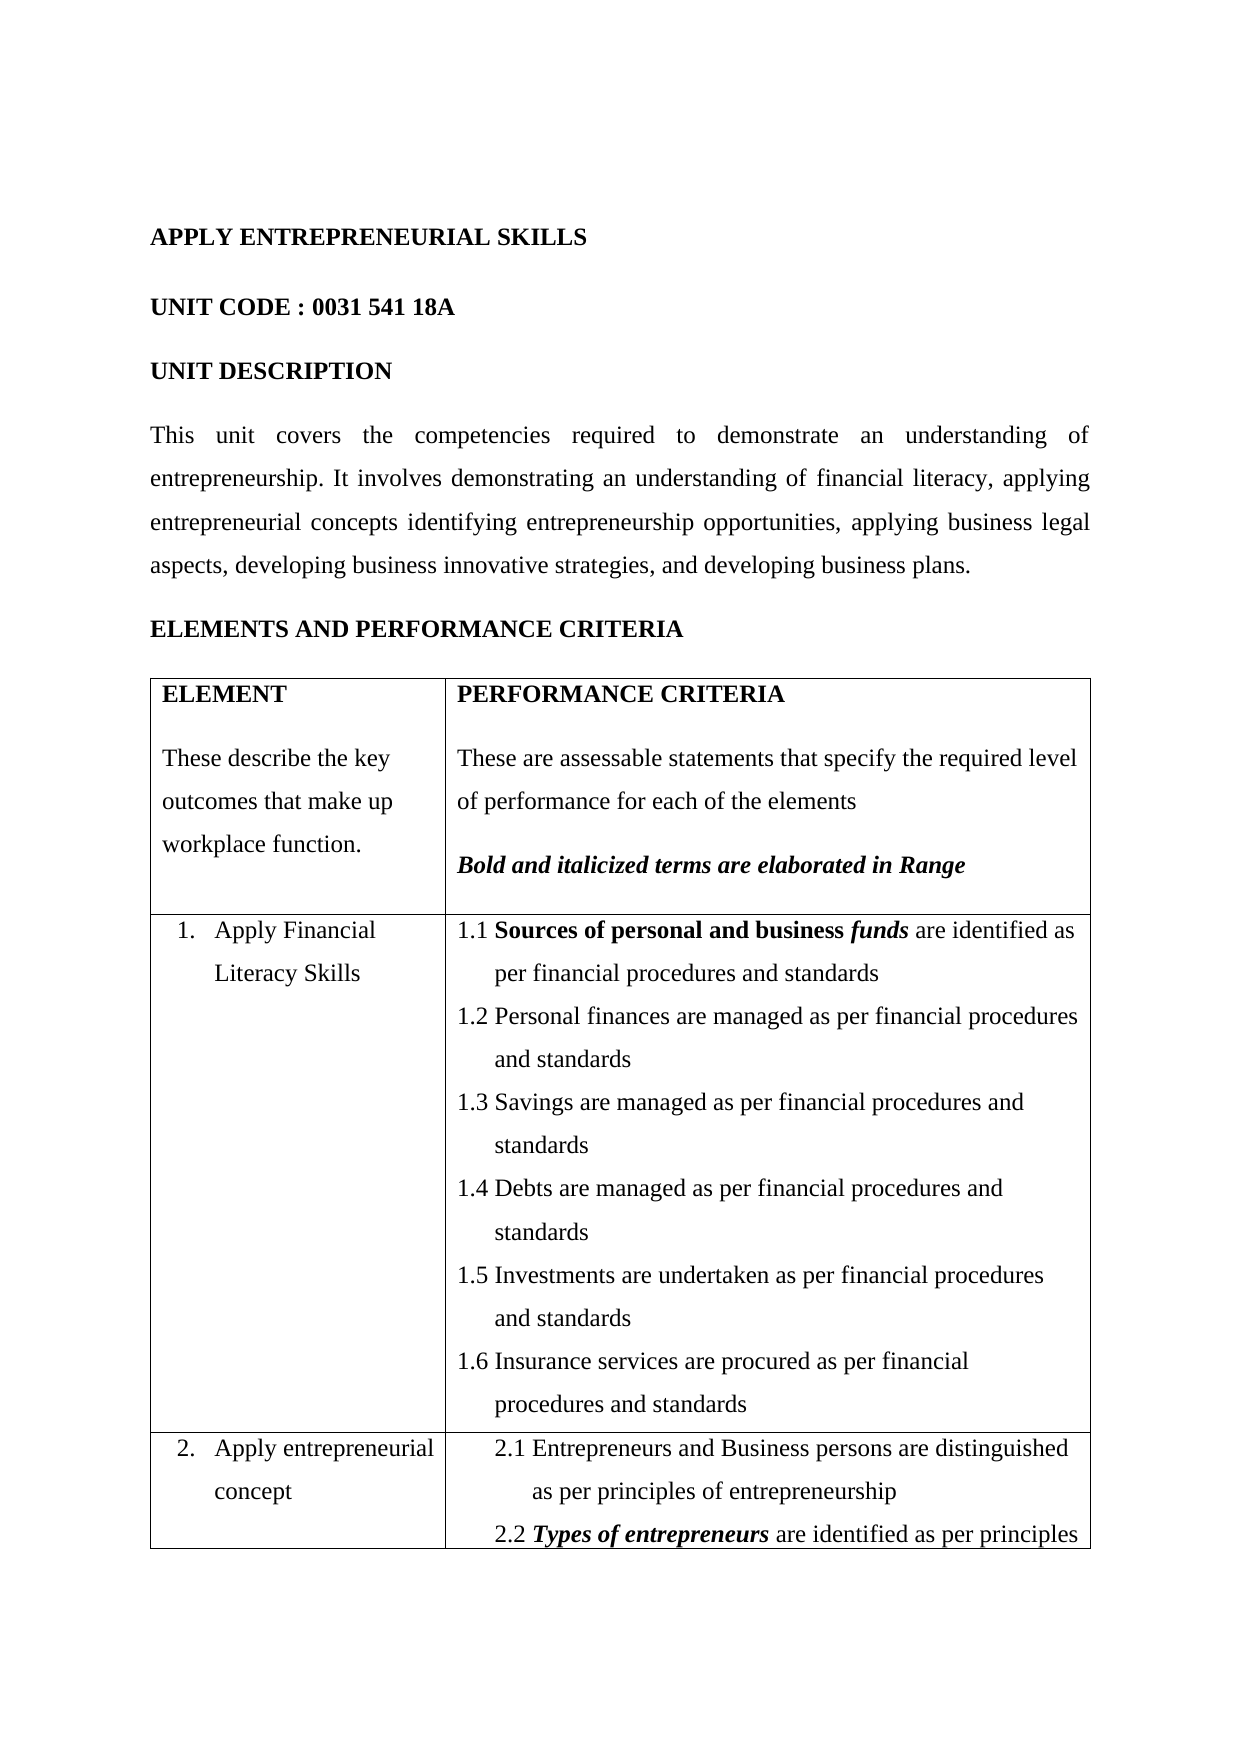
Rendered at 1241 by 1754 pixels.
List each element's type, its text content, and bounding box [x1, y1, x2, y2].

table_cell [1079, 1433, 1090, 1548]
table_header ELEMENT These describe the key outcomes that make up workplace function. [151, 679, 445, 914]
text UNIT CODE : 0031 541 18A [150, 292, 1090, 321]
text This unit covers the competencies required to demonstrate an understanding of entrepreneurship. It involves demonstrating an understanding of financial literacy, applying entrepreneurial concepts identifying entrepreneurship opportunities, applying business legal aspects, developing business innovative strategies, and developing business plans. [150, 420, 1090, 578]
text UNIT DESCRIPTION [150, 356, 1090, 385]
table_cell Apply entrepreneurial concept [151, 1433, 445, 1548]
table_cell Sources of personal and business funds are identified as per financial procedures and standards Personal finances are managed as per financial procedures and standards Savings are managed as per financial procedures and standards Debts are managed as per financial procedures and standards Investments are undertaken as per financial procedures and standards Insurance services are procured as per financial procedures and standards [446, 915, 1090, 1432]
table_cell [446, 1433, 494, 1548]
table_cell Apply Financial Literacy Skills [151, 915, 445, 1432]
text ELEMENTS AND PERFORMANCE CRITERIA [150, 614, 1090, 642]
text APPLY ENTREPRENEURIAL SKILLS [150, 222, 1090, 251]
table_header PERFORMANCE CRITERIA These are assessable statements that specify the required level of performance for each of the elements Bold and italicized terms are elaborated in Range [446, 679, 1090, 914]
